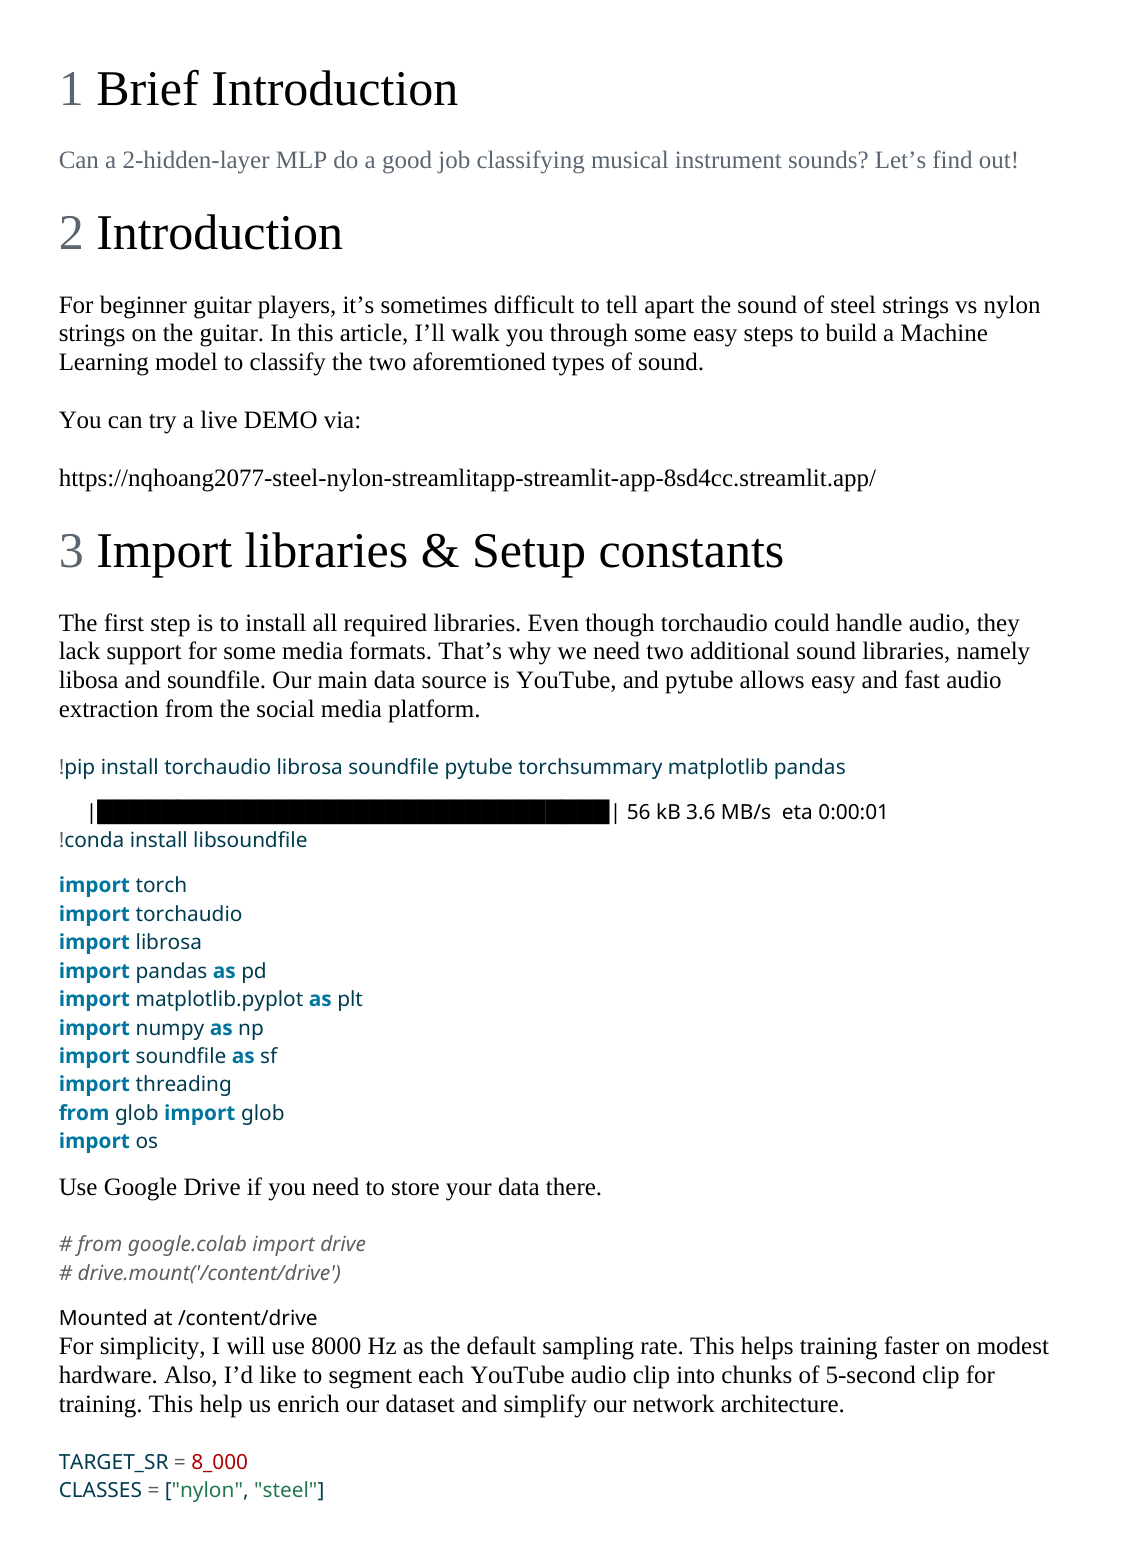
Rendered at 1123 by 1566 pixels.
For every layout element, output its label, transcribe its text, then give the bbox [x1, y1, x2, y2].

text import torch [58, 871, 1064, 899]
text !pip install torchaudio librosa soundfile pytube torchsummary matplotlib pandas [58, 752, 1064, 780]
text # drive.mount('/content/drive') [58, 1258, 1064, 1286]
text # from google.colab import drive [58, 1229, 1064, 1258]
text https://nqhoang2077-steel-nylon-streamlitapp-streamlit-app-8sd4cc.streamlit.app/ [58, 463, 1064, 492]
text 3 Import libraries & Setup constants [58, 521, 1064, 578]
text from glob import glob [58, 1098, 1064, 1126]
text For beginner guitar players, it’s sometimes difficult to tell apart the sound of steel strings vs nylon strings on the guitar. In this article, I’ll walk you through some easy steps to build a Machine Learning model to classify the two aforemtioned types of sound. [58, 290, 1064, 376]
text Mounted at /content/drive [58, 1303, 1064, 1331]
text |████████████████████████████████| 56 kB 3.6 MB/s eta 0:00:01 [58, 797, 1064, 825]
text import torchaudio [58, 899, 1064, 927]
text CLASSES = ["nylon", "steel"] [58, 1475, 1064, 1504]
text import soundfile as sf [58, 1041, 1064, 1069]
text 1 Brief Introduction [58, 58, 1064, 116]
text TARGET_SR = 8_000 [58, 1447, 1064, 1475]
text The first step is to install all required libraries. Even though torchaudio could handle audio, they lack support for some media formats. That’s why we need two additional sound libraries, namely libosa and soundfile. Our main data source is YouTube, and pytube allows easy and fast audio extraction from the social media platform. [58, 608, 1064, 723]
text import os [58, 1126, 1064, 1155]
text import numpy as np [58, 1013, 1064, 1041]
text Can a 2-hidden-layer MLP do a good job classifying musical instrument sounds? Let’s find out! [58, 145, 1064, 174]
text import matplotlib.pyplot as plt [58, 984, 1064, 1013]
text Use Google Drive if you need to store your data there. [58, 1172, 1064, 1200]
text You can try a live DEMO via: [58, 405, 1064, 434]
text 2 Introduction [58, 203, 1064, 261]
text For simplicity, I will use 8000 Hz as the default sampling rate. This helps training faster on modest hardware. Also, I’d like to segment each YouTube audio clip into chunks of 5-second clip for training. This help us enrich our dataset and simplify our network architecture. [58, 1331, 1064, 1418]
text import pandas as pd [58, 956, 1064, 984]
text import librosa [58, 927, 1064, 956]
text !conda install libsoundfile [58, 825, 1064, 854]
text import threading [58, 1069, 1064, 1098]
